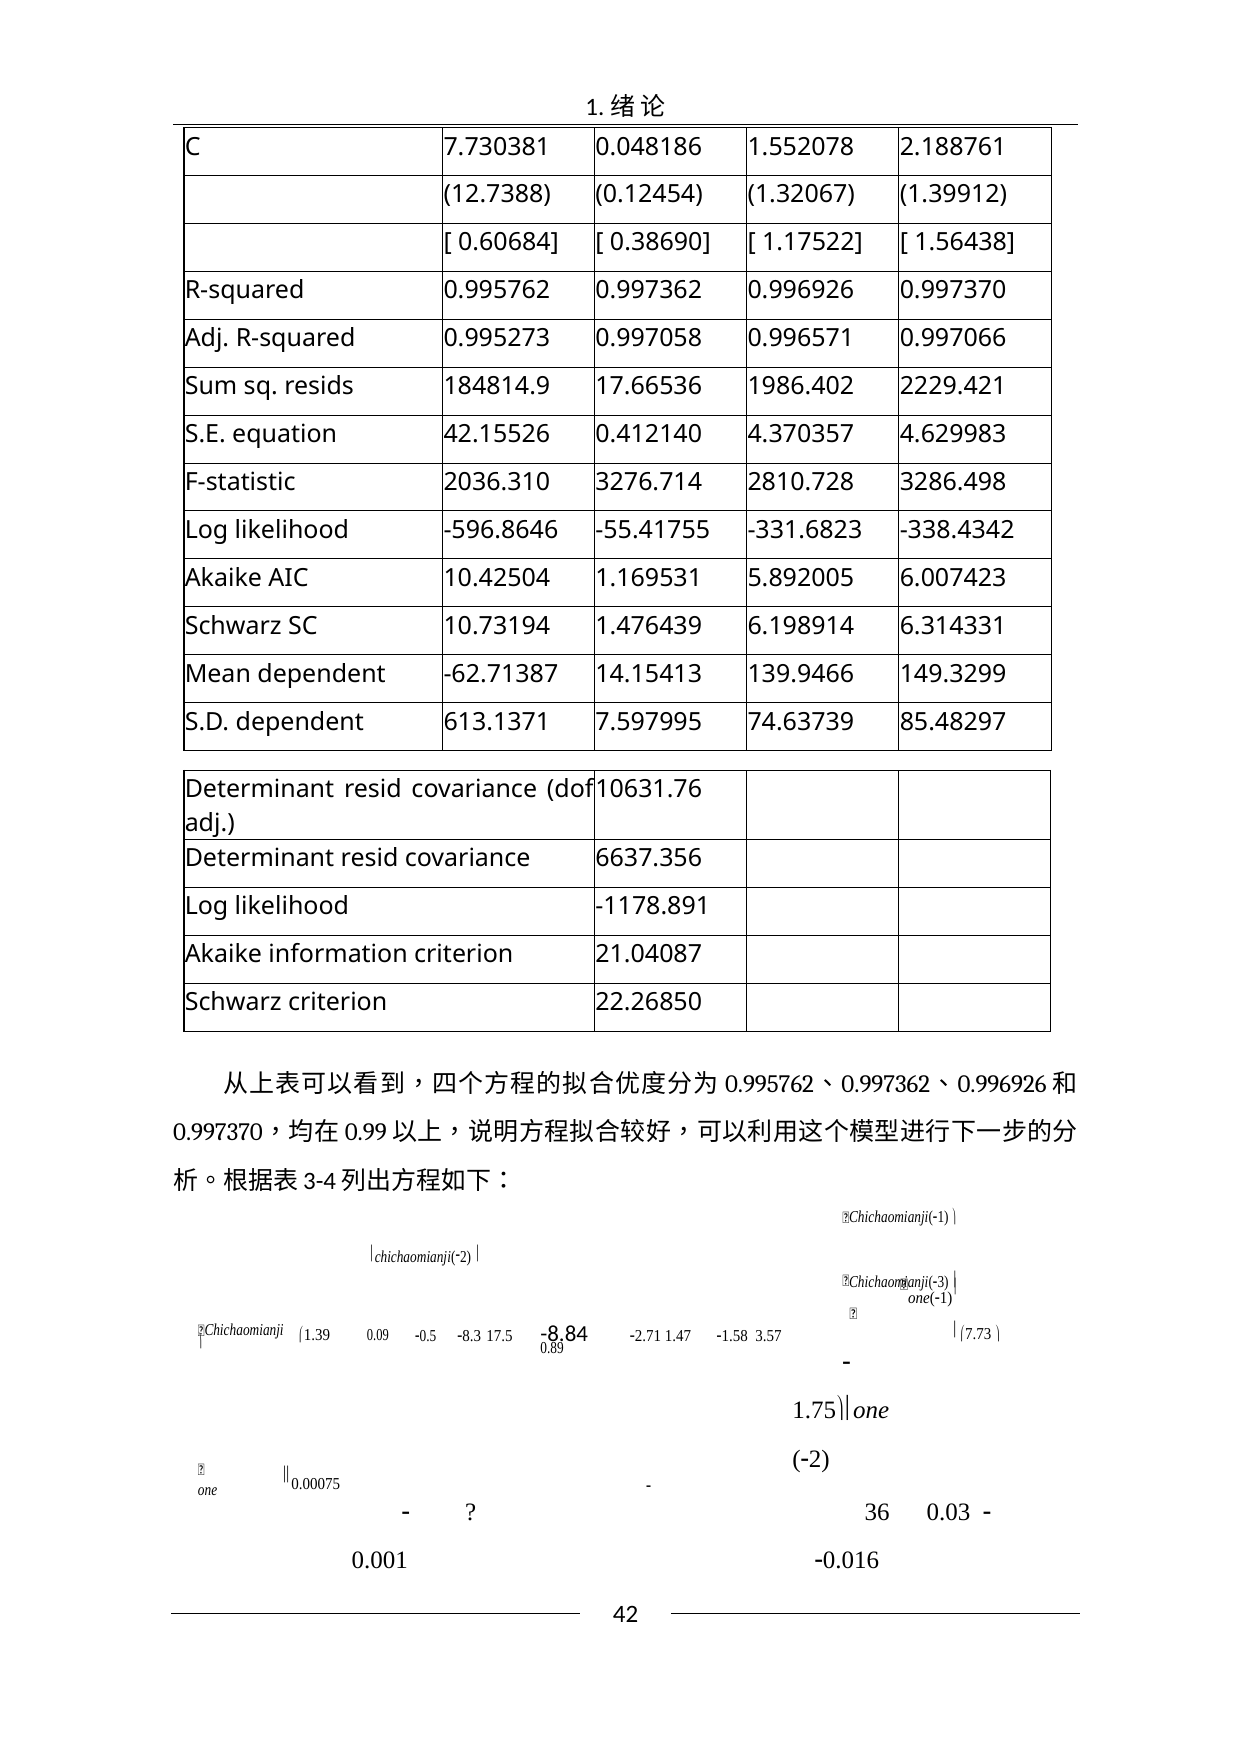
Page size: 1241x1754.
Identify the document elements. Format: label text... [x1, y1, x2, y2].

text 36 0.016 0.03  [814, 1477, 893, 1574]
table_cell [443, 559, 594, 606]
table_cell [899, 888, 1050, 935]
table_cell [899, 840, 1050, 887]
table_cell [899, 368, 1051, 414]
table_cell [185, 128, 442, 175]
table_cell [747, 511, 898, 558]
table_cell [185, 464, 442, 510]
text 2.71 1.47 [629, 1331, 696, 1344]
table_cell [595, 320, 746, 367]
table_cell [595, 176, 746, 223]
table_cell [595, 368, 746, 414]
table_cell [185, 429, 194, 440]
text 0.001 ? [465, 1477, 587, 1525]
text chichaomianji(2)  [173, 1227, 1078, 1271]
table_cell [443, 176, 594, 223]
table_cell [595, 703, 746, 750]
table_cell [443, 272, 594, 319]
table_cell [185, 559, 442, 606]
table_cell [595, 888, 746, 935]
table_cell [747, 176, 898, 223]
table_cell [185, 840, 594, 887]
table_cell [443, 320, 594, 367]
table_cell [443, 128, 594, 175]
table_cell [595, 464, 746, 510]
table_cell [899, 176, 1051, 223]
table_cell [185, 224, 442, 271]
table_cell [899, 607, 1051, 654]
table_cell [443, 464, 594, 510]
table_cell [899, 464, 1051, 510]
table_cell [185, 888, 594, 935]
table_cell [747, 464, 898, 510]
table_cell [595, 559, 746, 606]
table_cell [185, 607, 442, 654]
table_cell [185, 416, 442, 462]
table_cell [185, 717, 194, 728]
text 从上表可以看到，四个方程的拟合优度分为0.995762、0.997362、0.996926和0.997370，均在0.99以上，说明方程拟合较好，可以利用这个模型进行下一步的分析。根据表3-4列出方程如下： [173, 1050, 1078, 1195]
text 1.75one(2) [792, 1328, 893, 1473]
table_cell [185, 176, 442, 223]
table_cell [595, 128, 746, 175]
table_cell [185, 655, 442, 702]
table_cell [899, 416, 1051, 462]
text Chichaomianji(3)  [173, 1275, 954, 1291]
text 36 0.016 0.03  [926, 1477, 1078, 1525]
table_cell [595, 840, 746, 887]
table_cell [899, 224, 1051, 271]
text one(1) [173, 1291, 956, 1307]
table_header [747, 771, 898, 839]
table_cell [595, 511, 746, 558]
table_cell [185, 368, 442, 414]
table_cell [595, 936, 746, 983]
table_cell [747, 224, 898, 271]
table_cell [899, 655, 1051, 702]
text Chichaomianji(1)  [173, 1208, 956, 1227]
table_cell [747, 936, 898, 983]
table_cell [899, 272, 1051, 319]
text Chichaomianji  [198, 1328, 286, 1350]
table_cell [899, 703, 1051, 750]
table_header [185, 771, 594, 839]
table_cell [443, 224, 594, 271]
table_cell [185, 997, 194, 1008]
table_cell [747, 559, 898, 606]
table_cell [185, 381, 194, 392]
text 8.3 17.5 -8.84 0.89 [457, 1331, 610, 1356]
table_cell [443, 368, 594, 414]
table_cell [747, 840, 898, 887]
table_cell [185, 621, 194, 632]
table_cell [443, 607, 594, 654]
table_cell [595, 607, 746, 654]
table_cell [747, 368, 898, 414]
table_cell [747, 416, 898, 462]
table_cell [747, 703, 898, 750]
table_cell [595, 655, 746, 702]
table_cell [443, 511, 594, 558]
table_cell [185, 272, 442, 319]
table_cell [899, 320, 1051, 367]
text  [173, 1307, 956, 1323]
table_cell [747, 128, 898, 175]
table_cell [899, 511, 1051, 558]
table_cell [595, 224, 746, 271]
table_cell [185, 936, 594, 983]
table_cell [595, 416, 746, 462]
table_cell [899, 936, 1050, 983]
text  7.73  [951, 1328, 1078, 1344]
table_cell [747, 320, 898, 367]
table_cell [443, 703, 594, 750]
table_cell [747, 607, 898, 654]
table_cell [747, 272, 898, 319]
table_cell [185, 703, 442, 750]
text one [198, 1477, 223, 1497]
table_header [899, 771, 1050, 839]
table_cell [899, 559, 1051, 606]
text 1.58 3.57 [716, 1331, 788, 1344]
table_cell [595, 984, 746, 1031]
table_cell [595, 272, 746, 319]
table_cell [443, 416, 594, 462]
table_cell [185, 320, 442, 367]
text 0.001 ? [351, 1477, 413, 1574]
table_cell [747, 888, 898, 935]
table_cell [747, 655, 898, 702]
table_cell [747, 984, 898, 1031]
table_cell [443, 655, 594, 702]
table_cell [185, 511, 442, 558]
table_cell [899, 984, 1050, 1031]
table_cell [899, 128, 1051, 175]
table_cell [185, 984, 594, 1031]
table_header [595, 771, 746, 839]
